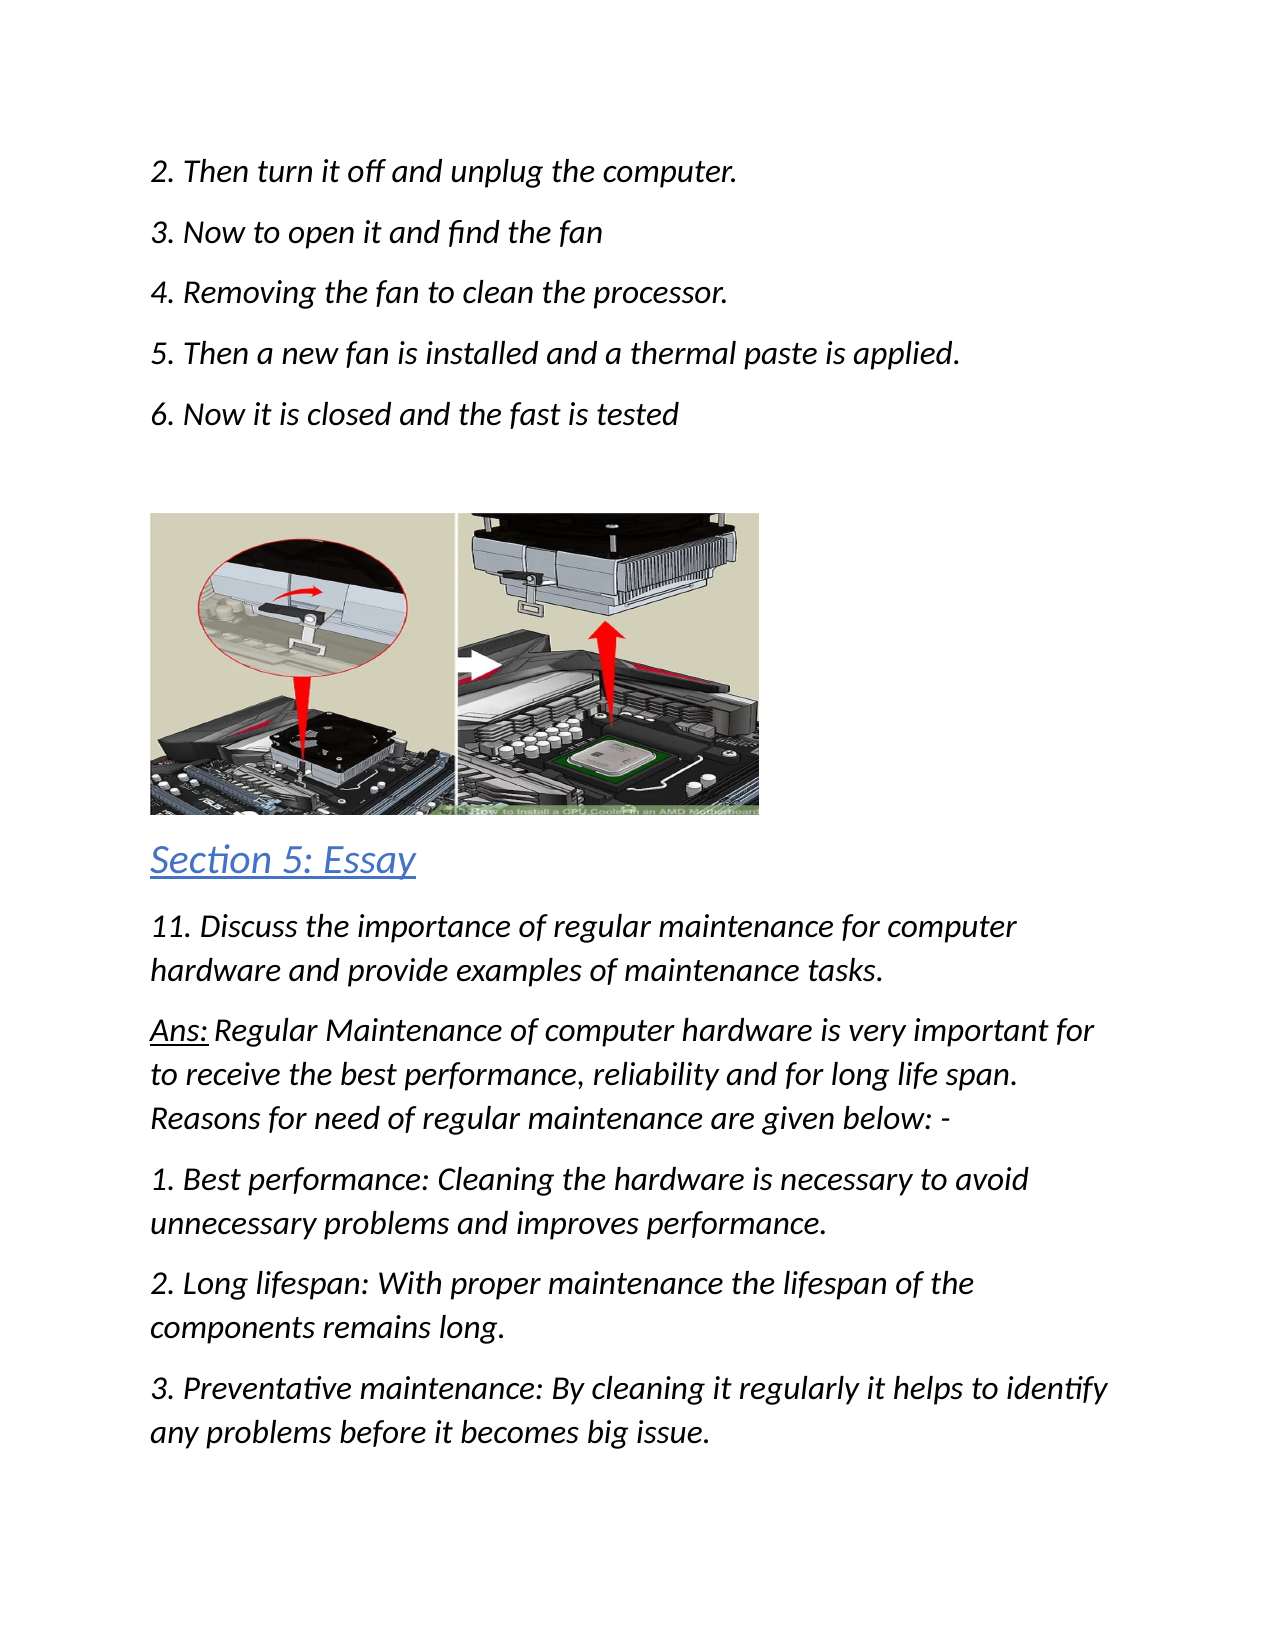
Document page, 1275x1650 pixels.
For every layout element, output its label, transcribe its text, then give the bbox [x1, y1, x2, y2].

text Section 5: Essay [150, 833, 1125, 884]
text Ans: Regular Maintenance of computer hardware is very important for to receive the best performance, reliability and for long life span. Reasons for need of regular maintenance are given below: - [150, 1009, 1125, 1138]
text 5. Then a new fan is installed and a thermal paste is applied. [150, 332, 1125, 373]
text 4. Removing the fan to clean the processor. [150, 271, 1125, 312]
text 1. Best performance: Cleaning the hardware is necessary to avoid unnecessary problems and improves performance. [150, 1158, 1125, 1242]
text 3. Now to open it and find the fan [150, 211, 1125, 251]
text 6. Now it is closed and the fast is tested [150, 392, 1125, 433]
text 2. Then turn it off and unplug the computer. [150, 150, 1125, 191]
text 3. Preventative maintenance: By cleaning it regularly it helps to identify any problems before it becomes big issue. [150, 1367, 1125, 1452]
text 11. Discuss the importance of regular maintenance for computer hardware and provide examples of maintenance tasks. [150, 904, 1125, 989]
picture [150, 513, 759, 815]
text 2. Long lifespan: With proper maintenance the lifespan of the components remains long. [150, 1262, 1125, 1347]
